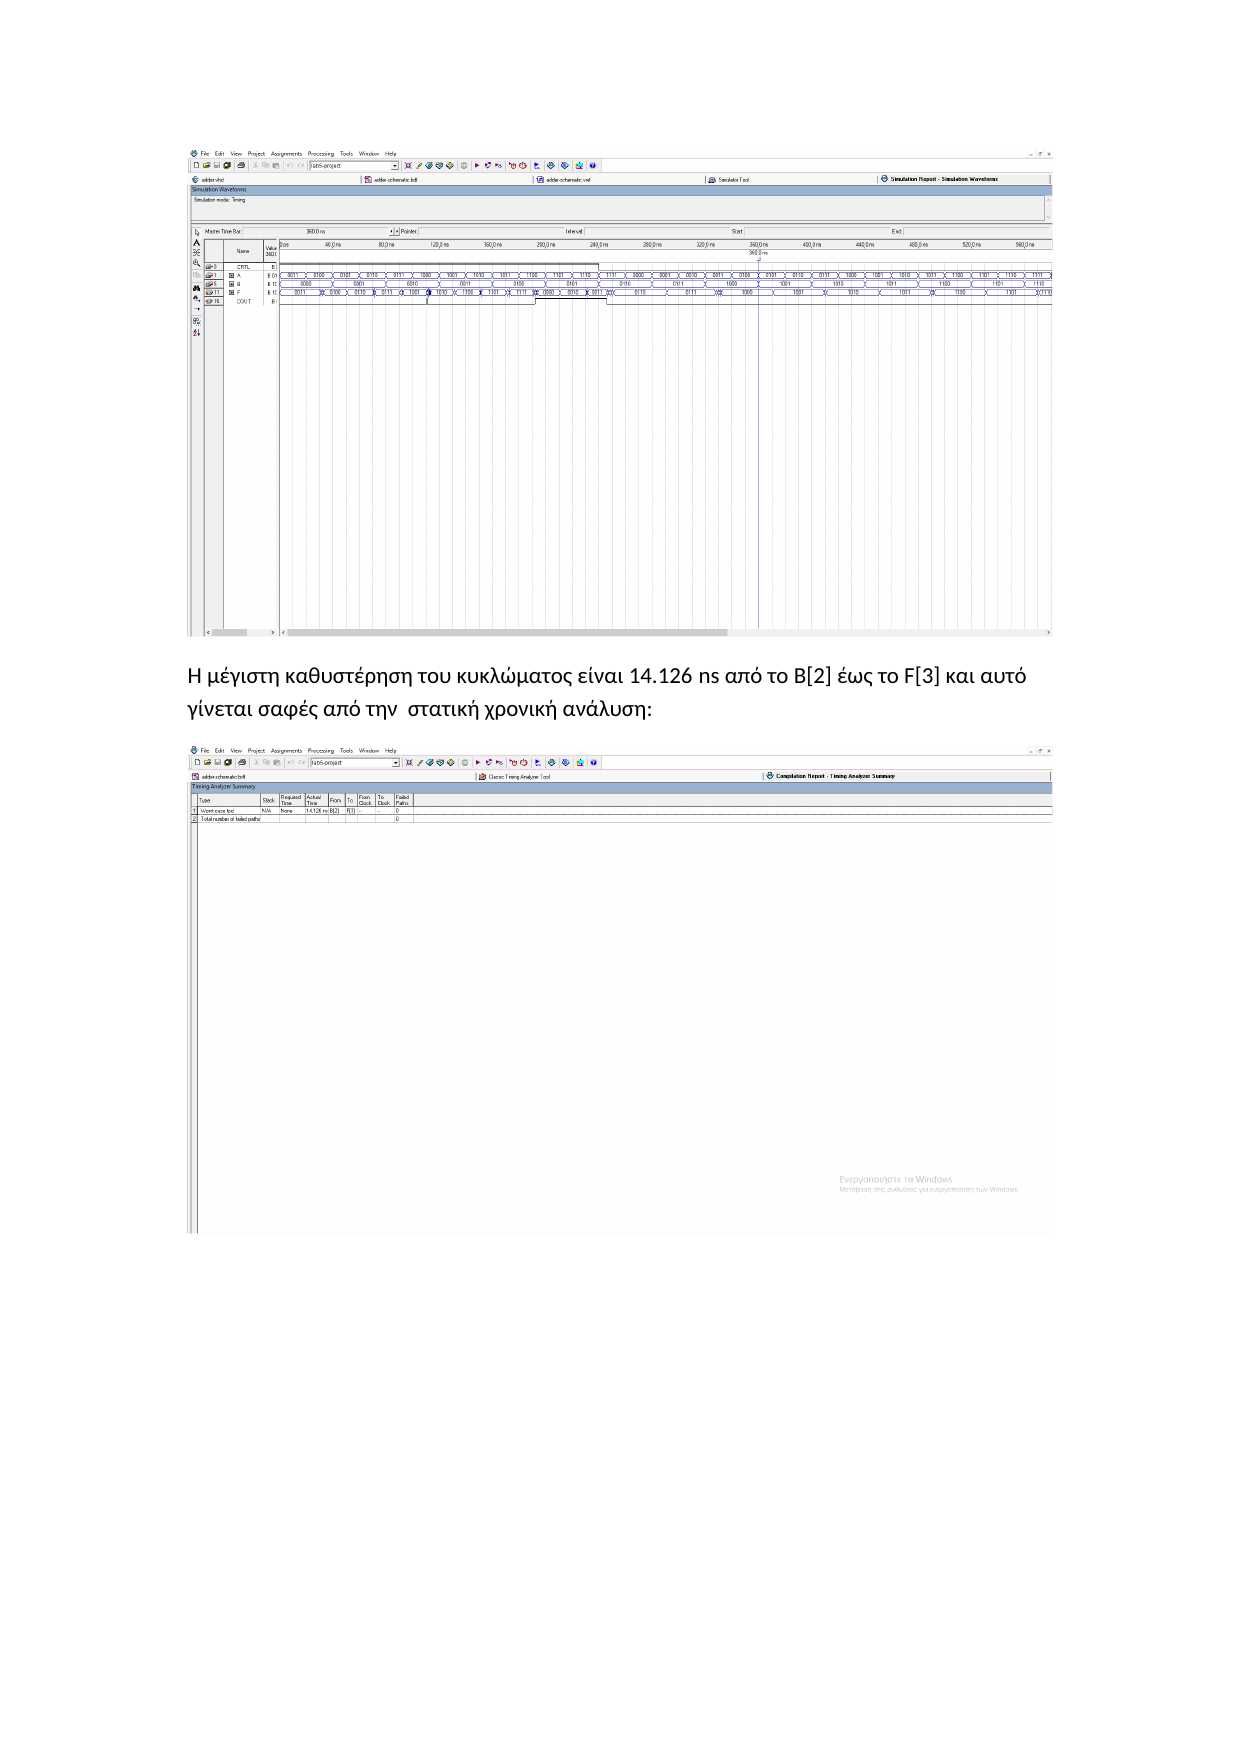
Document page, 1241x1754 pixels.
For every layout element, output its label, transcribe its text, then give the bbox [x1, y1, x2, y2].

picture [187, 746, 1053, 1234]
text Η μέγιστη καθυστέρηση του κυκλώματος είναι 14.126 ns από το B[2] έως το F[3] και αυτό γίνεται σαφές από την στατική χρονική ανάλυση: [187, 662, 1053, 722]
picture [187, 150, 1053, 637]
